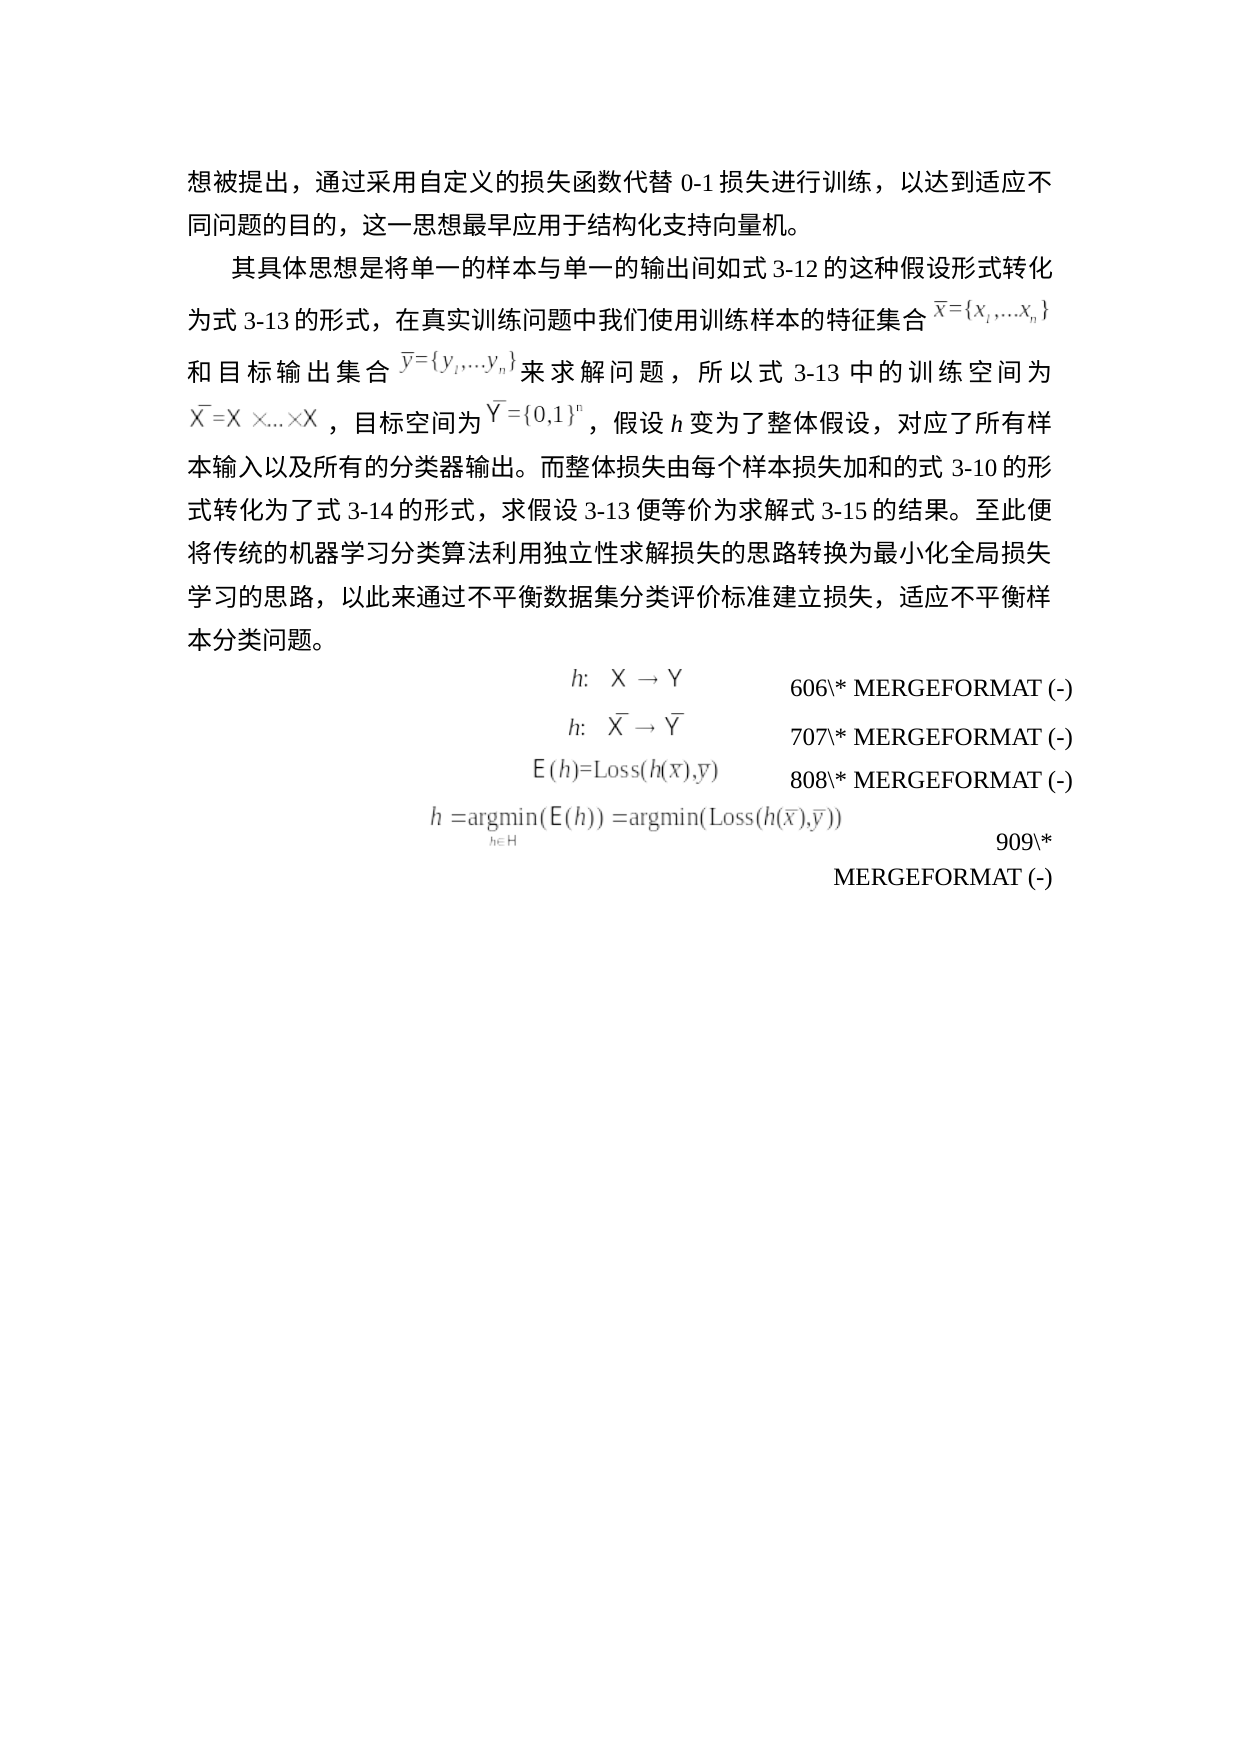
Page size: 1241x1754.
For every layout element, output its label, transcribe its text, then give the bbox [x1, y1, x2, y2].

text 其具体思想是将单一的样本与单一的输出间如式3-12的这种假设形式转化为式3-13的形式，在真实训练问题中我们使用训练样本的特征集合和目标输出集合来求解问题，所以式3-13中的训练空间为，目标空间为，假设h变为了整体假设，对应了所有样本输入以及所有的分类器输出。而整体损失由每个样本损失加和的式3-10的形式转化为了式3-14的形式，求假设3-13便等价为求解式3-15的结果。至此便将传统的机器学习分类算法利用独立性求解损失的思路转换为最小化全局损失学习的思路，以此来通过不平衡数据集分类评价标准建立损失，适应不平衡样本分类问题。 [187, 249, 1053, 657]
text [187, 162, 1053, 242]
